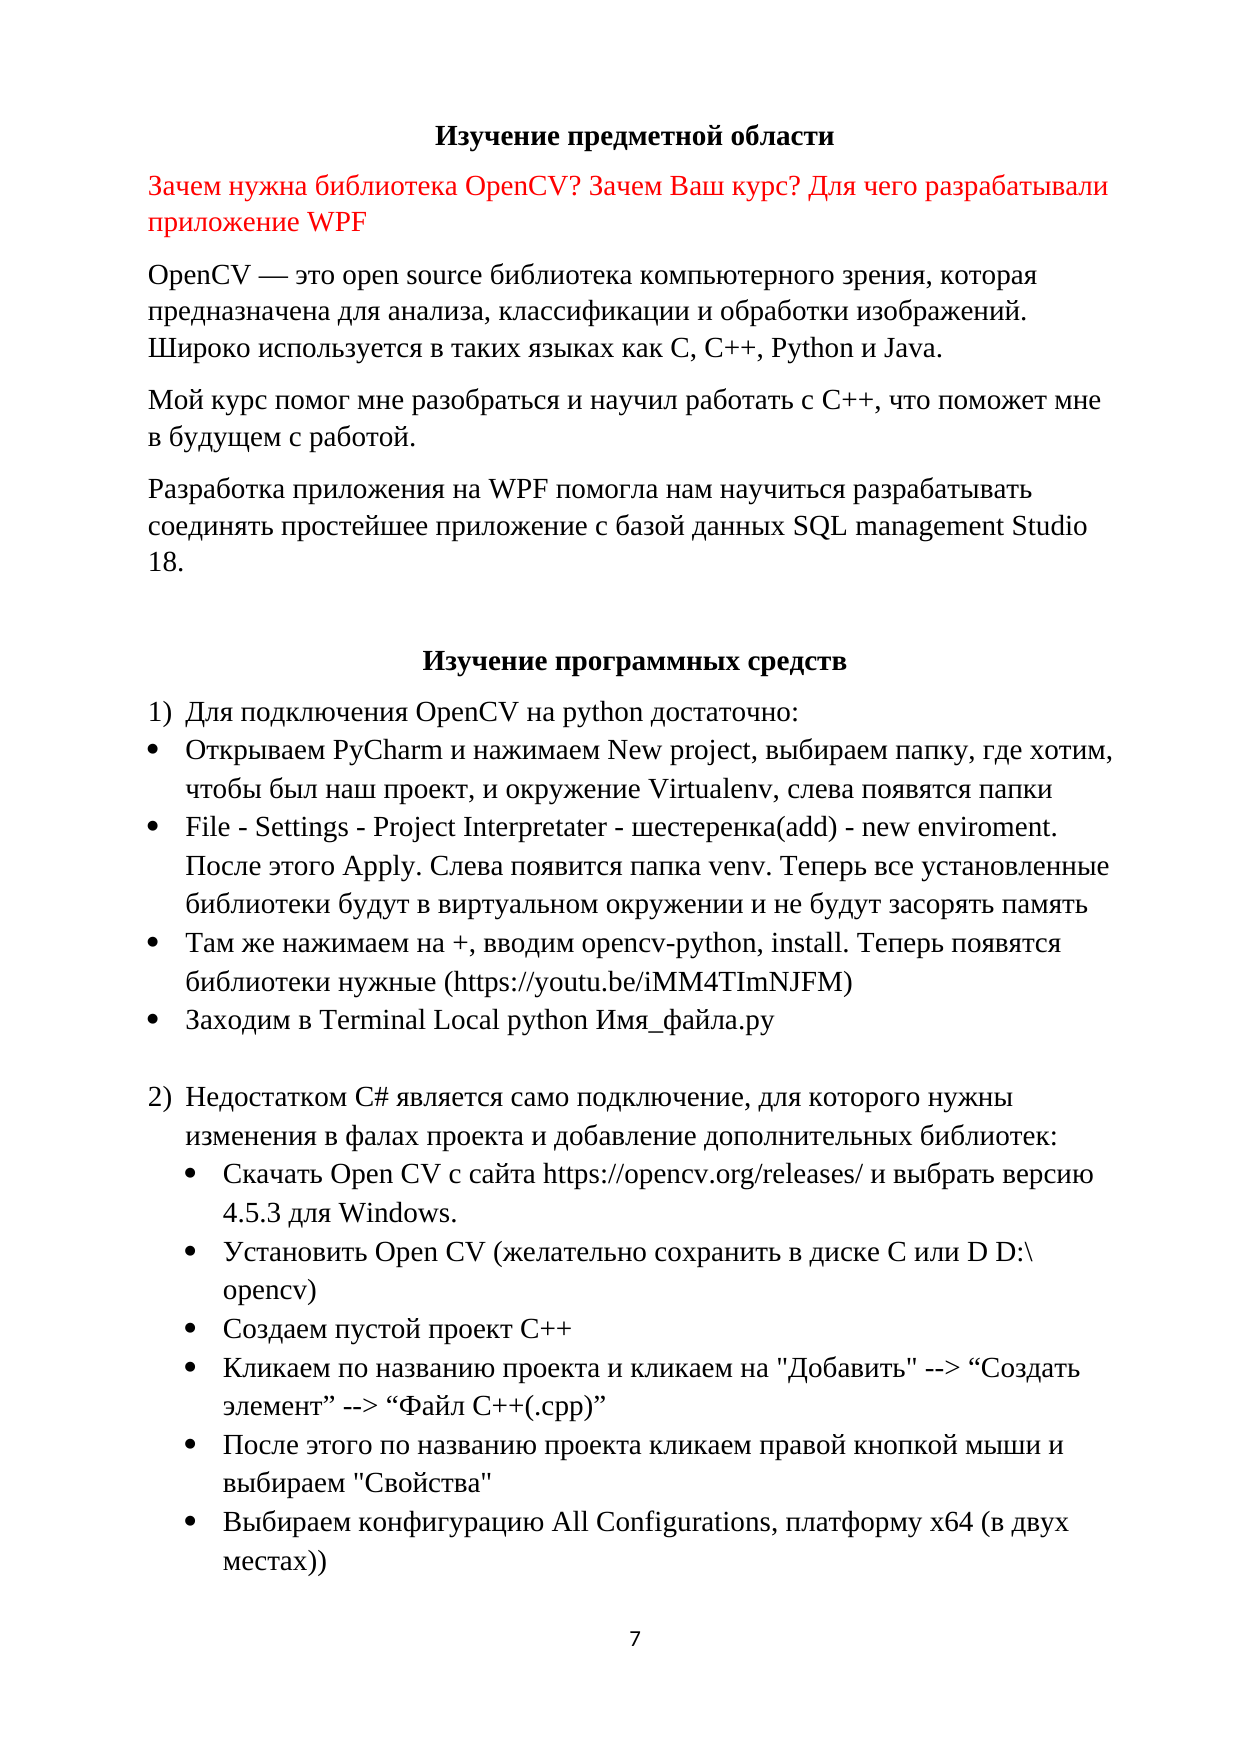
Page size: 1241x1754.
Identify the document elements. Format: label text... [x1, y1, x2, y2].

list Для подключения OpenCV на python достаточно: [148, 694, 1122, 727]
list Выбираем конфигурацию All Configurations, платформу х64 (в двух местах)) [185, 1504, 1122, 1576]
list Скачать Open CV с сайта https://opencv.org/releases/ и выбрать версию 4.5.3 для Windows. [185, 1157, 1122, 1229]
list Кликаем по названию проекта и кликаем на "Добавить" --> “Создать элемент” --> “Файл C++(.cpp)” [185, 1350, 1122, 1422]
list Открываем PyCharm и нажимаем New project, выбираем папку, где хотим, чтобы был наш проект, и окружение Virtualenv, слева появятся папки [148, 732, 1122, 804]
subtitle Изучение предметной области [148, 118, 1122, 152]
list Недостатком C# является само подключение, для которого нужны изменения в фалах проекта и добавление дополнительных библиотек: [148, 1079, 1122, 1152]
list File - Settings - Project Interpretater - шестеренка(add) - new enviroment. После этого Apply. Слева появится папка venv. Теперь все установленные библиотеки будут в виртуальном окружении и не будут засорять память [148, 809, 1122, 920]
list Создаем пустой проект C++ [185, 1311, 1122, 1345]
list Заходим в Terminal Local python Имя_файла.py [148, 1002, 1122, 1036]
text Разработка приложения на WPF помогла нам научиться разрабатывать соединять простейшее приложение с базой данных SQL management Studio 18. [148, 471, 1122, 577]
text Мой курс помог мне разобраться и научил работать с C++, что поможет мне в будущем с работой. [148, 382, 1122, 452]
text OpenCV — это open source библиотека компьютерного зрения, которая предназначена для анализа, классификации и обработки изображений. Широко используется в таких языках как C, C++, Python и Java. [148, 257, 1122, 363]
text Зачем нужна библиотека OpenCV? Зачем Ваш курс? Для чего разрабатывали приложение WPF [148, 168, 1122, 238]
list После этого по названию проекта кликаем правой кнопкой мыши и выбираем "Свойства" [185, 1427, 1122, 1499]
subtitle Изучение программных средств [148, 643, 1122, 677]
list Там же нажимаем на +, вводим opencv-python, install. Теперь появятся библиотеки нужные (https://youtu.be/iMM4TImNJFM) [148, 925, 1122, 997]
list Установить Open CV (желательно сохранить в диске С или D D:\opencv) [185, 1234, 1122, 1306]
